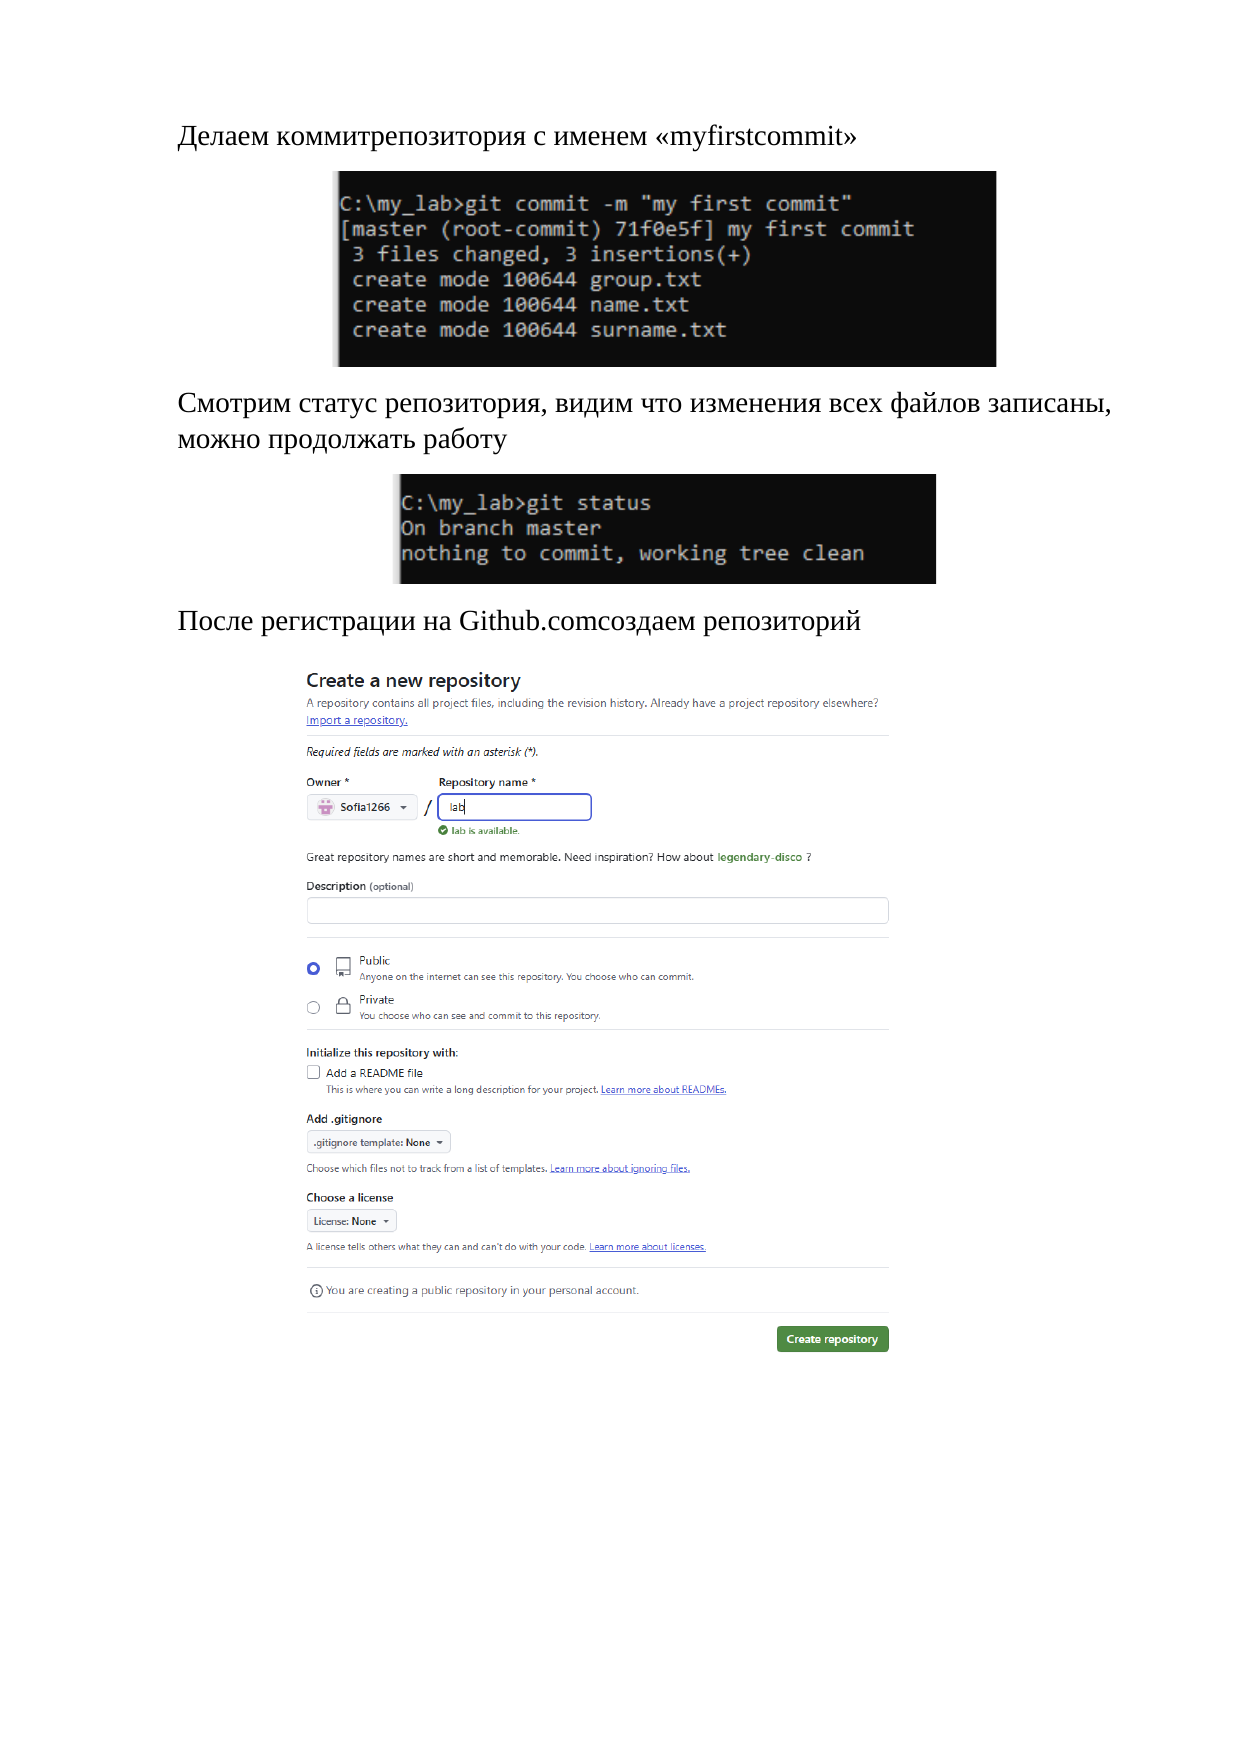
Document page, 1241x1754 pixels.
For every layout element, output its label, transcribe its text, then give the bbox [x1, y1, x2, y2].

text После регистрации на Github.comсоздаем репозиторий [177, 603, 1152, 637]
picture [332, 171, 997, 367]
text Смотрим статус репозитория, видим что изменения всех файлов записаны, можно продолжать работу [177, 386, 1152, 455]
picture [392, 474, 937, 584]
text Делаем коммитрепозитория с именем «myfirstcommit» [177, 118, 1152, 152]
picture [226, 656, 1103, 1356]
